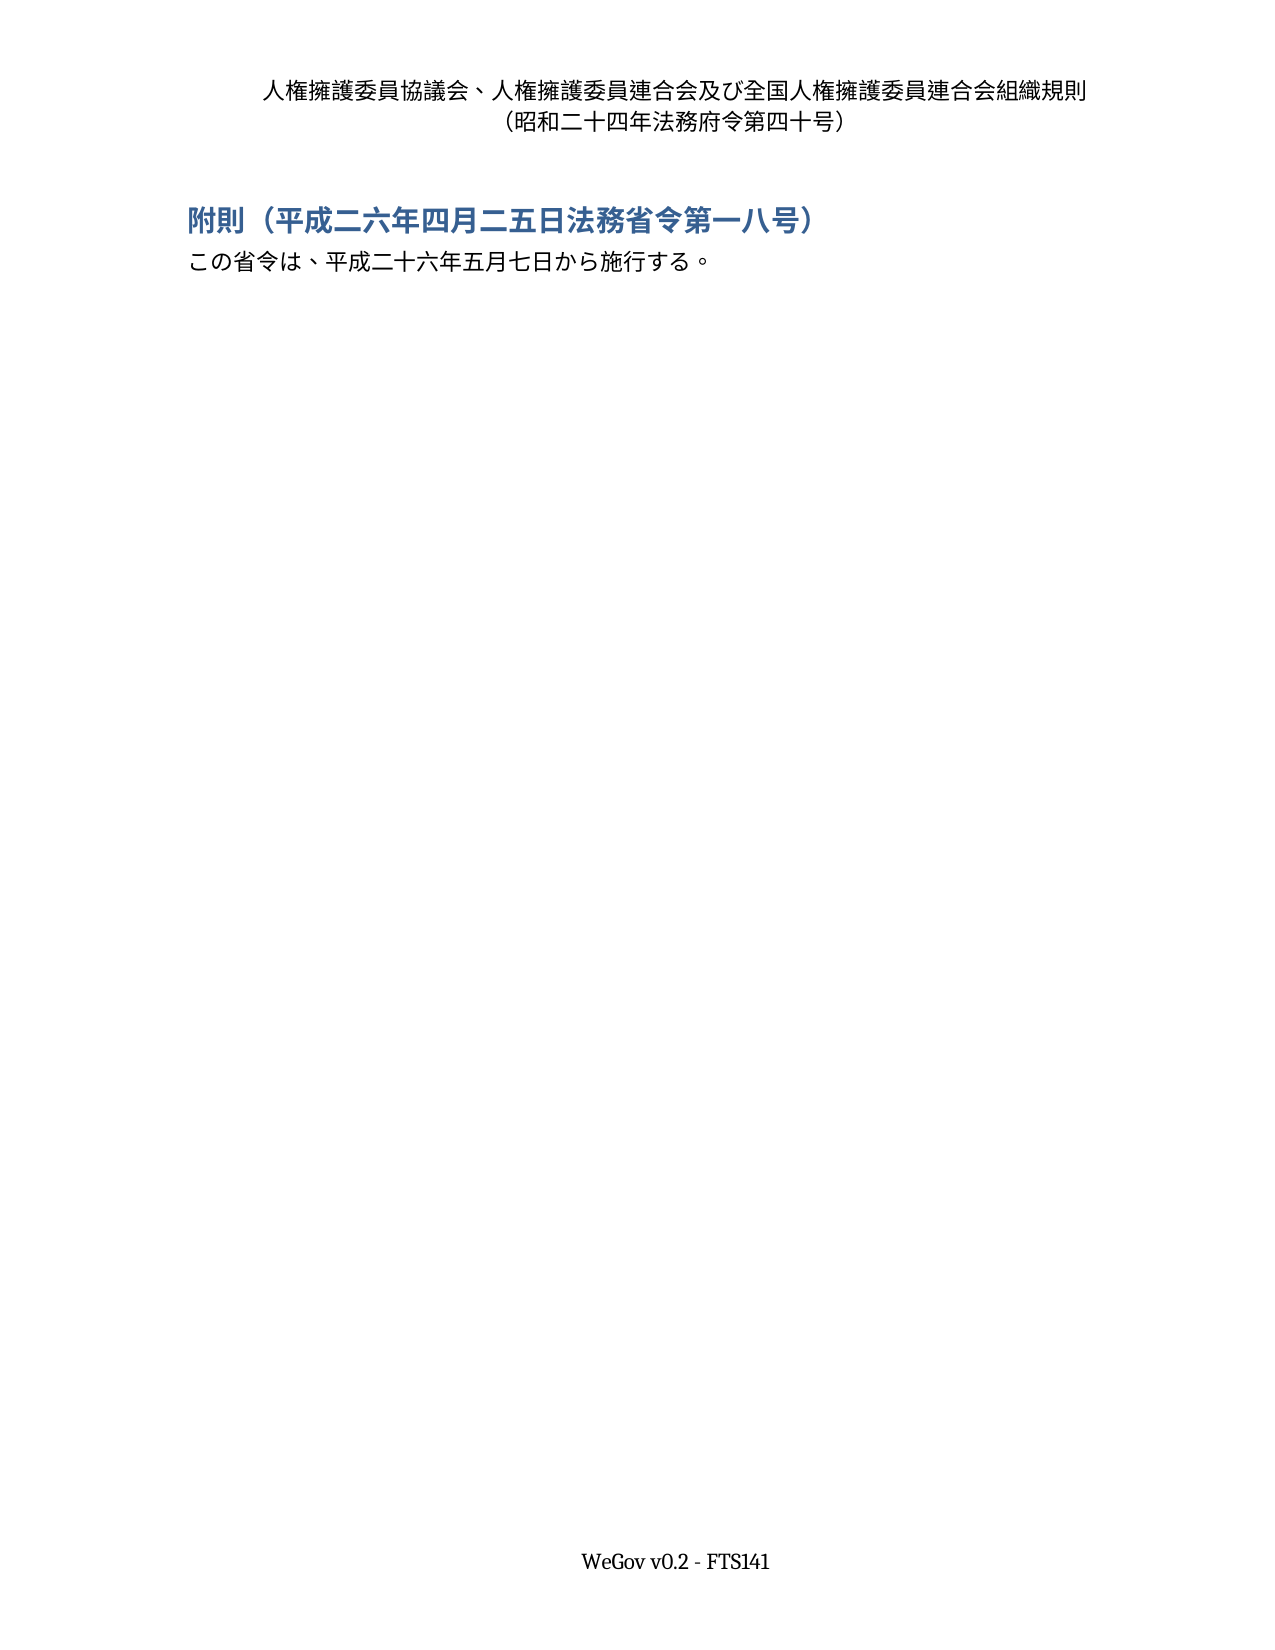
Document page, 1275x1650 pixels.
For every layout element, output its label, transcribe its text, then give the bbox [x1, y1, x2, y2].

subtitle 附則（平成二六年四月二五日法務省令第一八号） [187, 200, 1087, 240]
text この省令は、平成二十六年五月七日から施行する。 [187, 246, 1087, 277]
